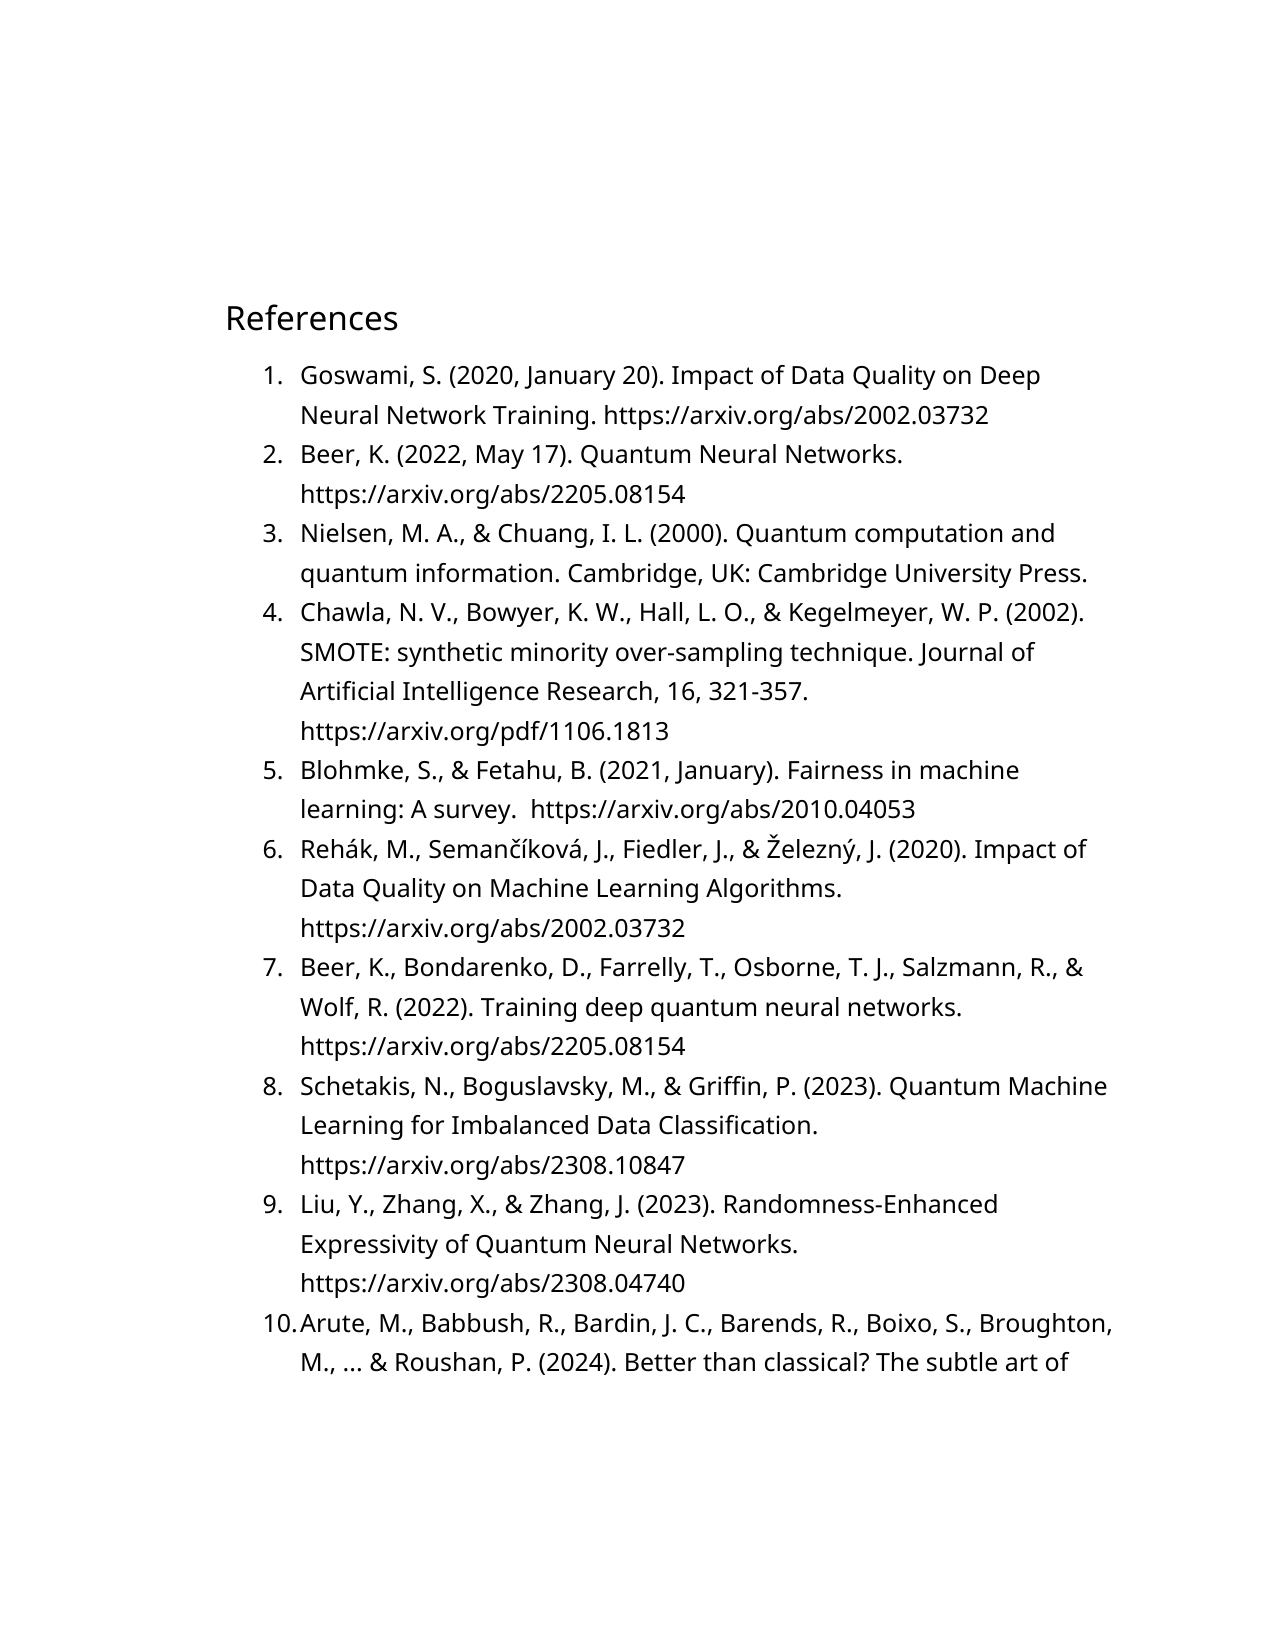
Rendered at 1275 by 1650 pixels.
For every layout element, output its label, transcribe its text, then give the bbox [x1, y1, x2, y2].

list Blohmke, S., & Fetahu, B. (2021, January). Fairness in machine learning: A survey. https://arxiv.org/abs/2010.04053 [262, 753, 1125, 826]
subtitle References [225, 295, 1125, 341]
list Goswami, S. (2020, January 20). Impact of Data Quality on Deep Neural Network Training. https://arxiv.org/abs/2002.03732 [262, 358, 1125, 431]
list Rehák, M., Semančíková, J., Fiedler, J., & Železný, J. (2020). Impact of Data Quality on Machine Learning Algorithms. https://arxiv.org/abs/2002.03732 [262, 832, 1125, 945]
list Nielsen, M. A., & Chuang, I. L. (2000). Quantum computation and quantum information. Cambridge, UK: Cambridge University Press. [262, 516, 1125, 589]
list Liu, Y., Zhang, X., & Zhang, J. (2023). Randomness-Enhanced Expressivity of Quantum Neural Networks. https://arxiv.org/abs/2308.04740 [262, 1187, 1125, 1300]
list Chawla, N. V., Bowyer, K. W., Hall, L. O., & Kegelmeyer, W. P. (2002). SMOTE: synthetic minority over-sampling technique. Journal of Artificial Intelligence Research, 16, 321-357. https://arxiv.org/pdf/1106.1813 [262, 595, 1125, 747]
list Beer, K. (2022, May 17). Quantum Neural Networks. https://arxiv.org/abs/2205.08154 [262, 437, 1125, 510]
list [262, 1305, 1125, 1379]
list Beer, K., Bondarenko, D., Farrelly, T., Osborne, T. J., Salzmann, R., & Wolf, R. (2022). Training deep quantum neural networks. https://arxiv.org/abs/2205.08154 [262, 950, 1125, 1063]
list Schetakis, N., Boguslavsky, M., & Griffin, P. (2023). Quantum Machine Learning for Imbalanced Data Classification. https://arxiv.org/abs/2308.10847 [262, 1068, 1125, 1182]
